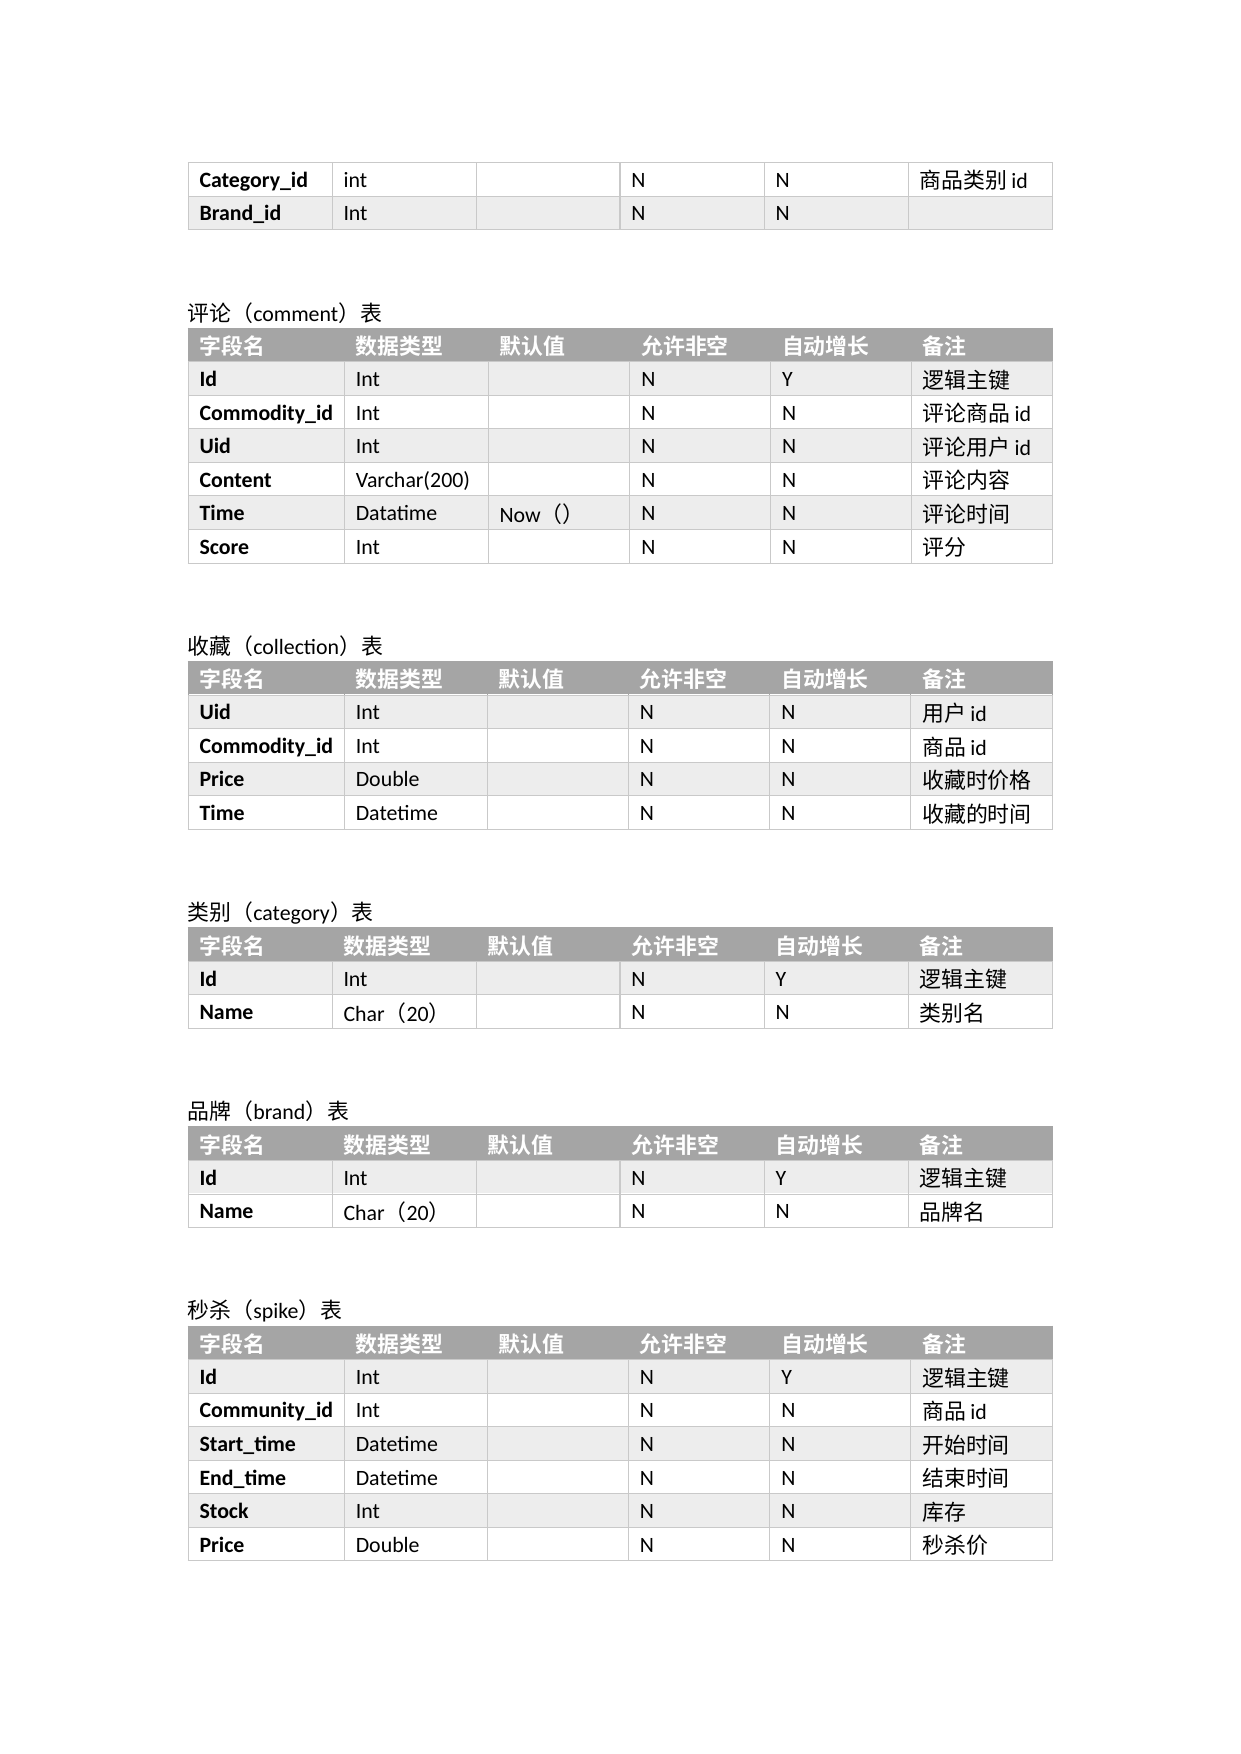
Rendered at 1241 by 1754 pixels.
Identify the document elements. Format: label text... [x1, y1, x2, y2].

table_cell [477, 1161, 619, 1193]
table_header 备注 [911, 1327, 1052, 1359]
table_header 自动增长 [771, 329, 911, 361]
table_cell N [770, 1528, 910, 1560]
table_header 字段名 [189, 662, 344, 694]
table_cell Name [189, 995, 332, 1028]
table_cell N [770, 796, 910, 829]
table_cell Double [345, 1528, 487, 1560]
table_cell 品牌名 [909, 1195, 1052, 1227]
table_cell 结束时间 [911, 1461, 1052, 1493]
table_cell 评论内容 [912, 463, 1052, 495]
table_cell 开始时间 [911, 1427, 1052, 1460]
table_header 允许非空 [629, 662, 769, 694]
table_cell N [765, 197, 908, 229]
table_header 默认值 [477, 928, 619, 961]
table_cell N [771, 530, 911, 562]
table_header 数据类型 [333, 1128, 476, 1160]
table_cell Int [345, 1494, 487, 1527]
table_cell [488, 1427, 628, 1460]
table_header 自动增长 [770, 1327, 910, 1359]
table_header 备注 [909, 1128, 1052, 1160]
table_cell N [629, 763, 769, 795]
table_cell Id [189, 362, 344, 395]
table_header 自动增长 [765, 1128, 908, 1160]
table_header 允许非空 [630, 329, 770, 361]
table_header 允许非空 [621, 928, 764, 961]
table_cell N [630, 496, 770, 529]
table_cell 逻辑主键 [909, 1161, 1052, 1193]
table_cell 逻辑主键 [912, 362, 1052, 395]
table_cell Int [345, 1394, 487, 1426]
table_cell N [630, 530, 770, 562]
table_cell Uid [189, 429, 344, 462]
table_cell N [621, 1195, 764, 1227]
table_cell [488, 796, 628, 829]
table_header 字段名 [189, 1128, 332, 1160]
table_cell [477, 163, 619, 196]
table_cell [489, 530, 629, 562]
table_cell Time [189, 796, 344, 829]
table_cell 收藏时价格 [911, 763, 1052, 795]
table_cell [488, 1394, 628, 1426]
table_cell N [629, 729, 769, 762]
table_cell Content [189, 463, 344, 495]
table_cell N [765, 995, 908, 1028]
table_cell Brand_id [189, 197, 332, 229]
table_cell Score [189, 530, 344, 562]
table_cell 秒杀价 [911, 1528, 1052, 1560]
table_cell 商品id [911, 729, 1052, 762]
table_cell Id [189, 1360, 344, 1393]
table_cell Community_id [189, 1394, 344, 1426]
table_cell [488, 696, 628, 728]
table_cell [477, 197, 619, 229]
table_cell [488, 729, 628, 762]
table_cell Double [345, 763, 487, 795]
table_cell Int [345, 362, 488, 395]
text 评论（comment）表 [187, 295, 1053, 328]
table_cell N [629, 1528, 769, 1560]
table_header 字段名 [189, 928, 332, 961]
table_header 数据类型 [333, 928, 476, 961]
table_header 数据类型 [345, 329, 488, 361]
table_cell 类别名 [909, 995, 1052, 1028]
table_header 默认值 [477, 1128, 619, 1160]
table_header 字段名 [189, 329, 344, 361]
table_header 数据类型 [345, 1327, 487, 1359]
table_cell Price [189, 763, 344, 795]
table_cell Datetime [345, 1461, 487, 1493]
table_cell Char（20） [333, 1195, 476, 1227]
table_cell N [765, 1195, 908, 1227]
table_cell [489, 429, 629, 462]
table_cell Int [345, 729, 487, 762]
table_cell N [771, 429, 911, 462]
table_cell Int [333, 197, 476, 229]
table_header 允许非空 [621, 1128, 764, 1160]
table_cell Int [345, 530, 488, 562]
table_cell Price [189, 1528, 344, 1560]
table_header 自动增长 [765, 928, 908, 961]
table_cell Uid [189, 696, 344, 728]
table_header 自动增长 [770, 662, 910, 694]
table_header 备注 [911, 662, 1052, 694]
table_cell N [770, 1494, 910, 1527]
table_cell [488, 763, 628, 795]
table_cell Commodity_id [189, 396, 344, 428]
table_cell N [629, 1360, 769, 1393]
table_cell Int [345, 1360, 487, 1393]
table_cell N [771, 496, 911, 529]
table_cell [489, 463, 629, 495]
table_cell Y [765, 962, 908, 994]
table_cell Y [765, 1161, 908, 1193]
table_cell 逻辑主键 [911, 1360, 1052, 1393]
table_cell N [629, 1461, 769, 1493]
table_cell End_time [189, 1461, 344, 1493]
table_cell N [629, 696, 769, 728]
table_cell 评论商品id [912, 396, 1052, 428]
table_cell 评分 [912, 530, 1052, 562]
table_cell 商品类别id [909, 163, 1052, 196]
table_cell N [770, 1461, 910, 1493]
table_header 默认值 [488, 662, 628, 694]
table_cell [477, 995, 619, 1028]
table_cell N [629, 1427, 769, 1460]
table_cell Int [345, 696, 487, 728]
text 类别（category）表 [187, 895, 1053, 927]
table_cell Datatime [345, 496, 488, 529]
table_cell 用户id [911, 696, 1052, 728]
table_cell N [630, 362, 770, 395]
table_cell Stock [189, 1494, 344, 1527]
table_cell 商品id [911, 1394, 1052, 1426]
table_cell Category_id [189, 163, 332, 196]
table_cell N [629, 1394, 769, 1426]
table_cell Varchar(200) [345, 463, 488, 495]
table_cell 评论用户id [912, 429, 1052, 462]
table_cell Char（20） [333, 995, 476, 1028]
table_cell N [629, 1494, 769, 1527]
table_cell [488, 1360, 628, 1393]
table_cell [488, 1528, 628, 1560]
table_cell Y [771, 362, 911, 395]
text 品牌（brand）表 [187, 1094, 1053, 1126]
table_cell N [630, 396, 770, 428]
table_cell N [770, 1427, 910, 1460]
table_cell int [333, 163, 476, 196]
table_cell [489, 396, 629, 428]
table_cell [489, 362, 629, 395]
table_cell N [621, 962, 764, 994]
table_cell Commodity_id [189, 729, 344, 762]
table_cell [477, 1195, 619, 1227]
table_cell [909, 197, 1052, 229]
text 秒杀（spike）表 [187, 1293, 1053, 1326]
table_header 字段名 [189, 1327, 344, 1359]
table_cell Int [345, 396, 488, 428]
table_cell N [621, 995, 764, 1028]
table_cell Y [770, 1360, 910, 1393]
table_cell N [770, 696, 910, 728]
table_cell Int [333, 962, 476, 994]
table_cell N [630, 463, 770, 495]
table_cell Id [189, 1161, 332, 1193]
table_cell N [770, 729, 910, 762]
table_cell [488, 1461, 628, 1493]
table_cell [488, 1494, 628, 1527]
table_cell [477, 962, 619, 994]
table_cell 库存 [911, 1494, 1052, 1527]
table_cell N [621, 163, 764, 196]
table_cell Start_time [189, 1427, 344, 1460]
table_header 备注 [909, 928, 1052, 961]
table_cell N [629, 796, 769, 829]
table_cell Int [333, 1161, 476, 1193]
text 收藏（collection）表 [187, 628, 1053, 661]
table_cell Datetime [345, 796, 487, 829]
table_header 备注 [912, 329, 1052, 361]
table_cell N [621, 1161, 764, 1193]
table_cell N [771, 463, 911, 495]
table_header 允许非空 [629, 1327, 769, 1359]
table_header 默认值 [489, 329, 629, 361]
table_cell 收藏的时间 [911, 796, 1052, 829]
table_cell Int [345, 429, 488, 462]
table_cell Time [189, 496, 344, 529]
table_cell N [770, 763, 910, 795]
table_cell Id [189, 962, 332, 994]
table_header 默认值 [488, 1327, 628, 1359]
table_cell Name [189, 1195, 332, 1227]
table_cell 逻辑主键 [909, 962, 1052, 994]
table_cell N [771, 396, 911, 428]
table_header 数据类型 [345, 662, 487, 694]
table_cell N [765, 163, 908, 196]
table_cell Now（） [489, 496, 629, 529]
table_cell N [770, 1394, 910, 1426]
table_cell Datetime [345, 1427, 487, 1460]
table_cell N [621, 197, 764, 229]
table_cell N [630, 429, 770, 462]
table_cell 评论时间 [912, 496, 1052, 529]
